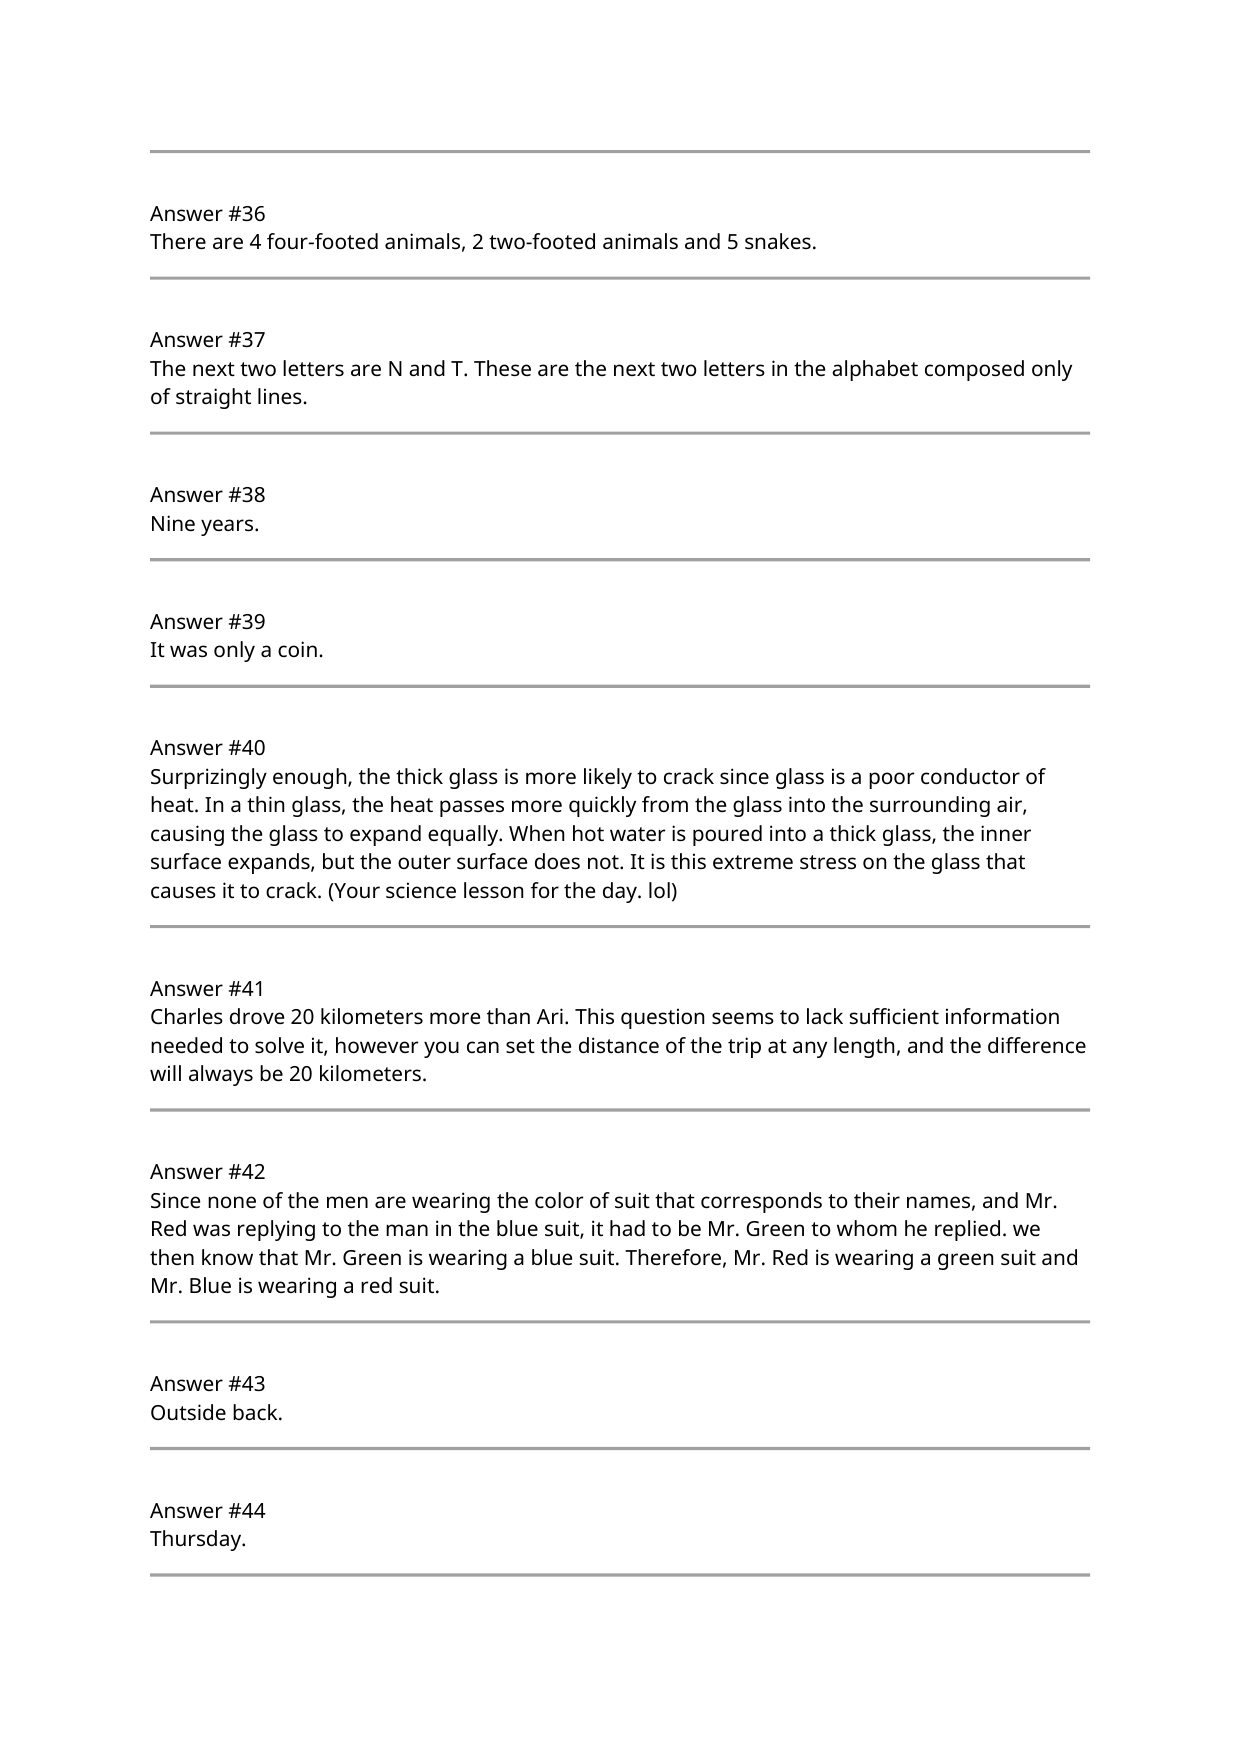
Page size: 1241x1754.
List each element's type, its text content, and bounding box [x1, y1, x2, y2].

subtitle Answer #40 [150, 733, 1090, 762]
text Surprizingly enough, the thick glass is more likely to crack since glass is a poor conductor of heat. In a thin glass, the heat passes more quickly from the glass into the surrounding air, causing the glass to expand equally. When hot water is poured into a thick glass, the inner surface expands, but the outer surface does not. It is this extreme stress on the glass that causes it to crack. (Your science lesson for the day. lol) [150, 762, 1090, 904]
text Nine years. [150, 509, 1090, 537]
subtitle Answer #42 [150, 1157, 1090, 1186]
text There are 4 four-footed animals, 2 two-footed animals and 5 snakes. [150, 227, 1090, 256]
subtitle Answer #41 [150, 974, 1090, 1002]
subtitle Answer #38 [150, 480, 1090, 509]
text Thursday. [150, 1524, 1090, 1553]
text Charles drove 20 kilometers more than Ari. This question seems to lack sufficient information needed to solve it, however you can set the distance of the trip at any length, and the difference will always be 20 kilometers. [150, 1002, 1090, 1088]
subtitle Answer #39 [150, 607, 1090, 635]
text The next two letters are N and T. These are the next two letters in the alphabet composed only of straight lines. [150, 354, 1090, 411]
subtitle Answer #36 [150, 199, 1090, 227]
subtitle Answer #44 [150, 1496, 1090, 1524]
text Since none of the men are wearing the color of suit that corresponds to their names, and Mr. Red was replying to the man in the blue suit, it had to be Mr. Green to whom he replied. we then know that Mr. Green is wearing a blue suit. Therefore, Mr. Red is wearing a green suit and Mr. Blue is wearing a red suit. [150, 1186, 1090, 1299]
subtitle Answer #37 [150, 325, 1090, 354]
text Outside back. [150, 1398, 1090, 1426]
text It was only a coin. [150, 635, 1090, 664]
subtitle Answer #43 [150, 1369, 1090, 1398]
